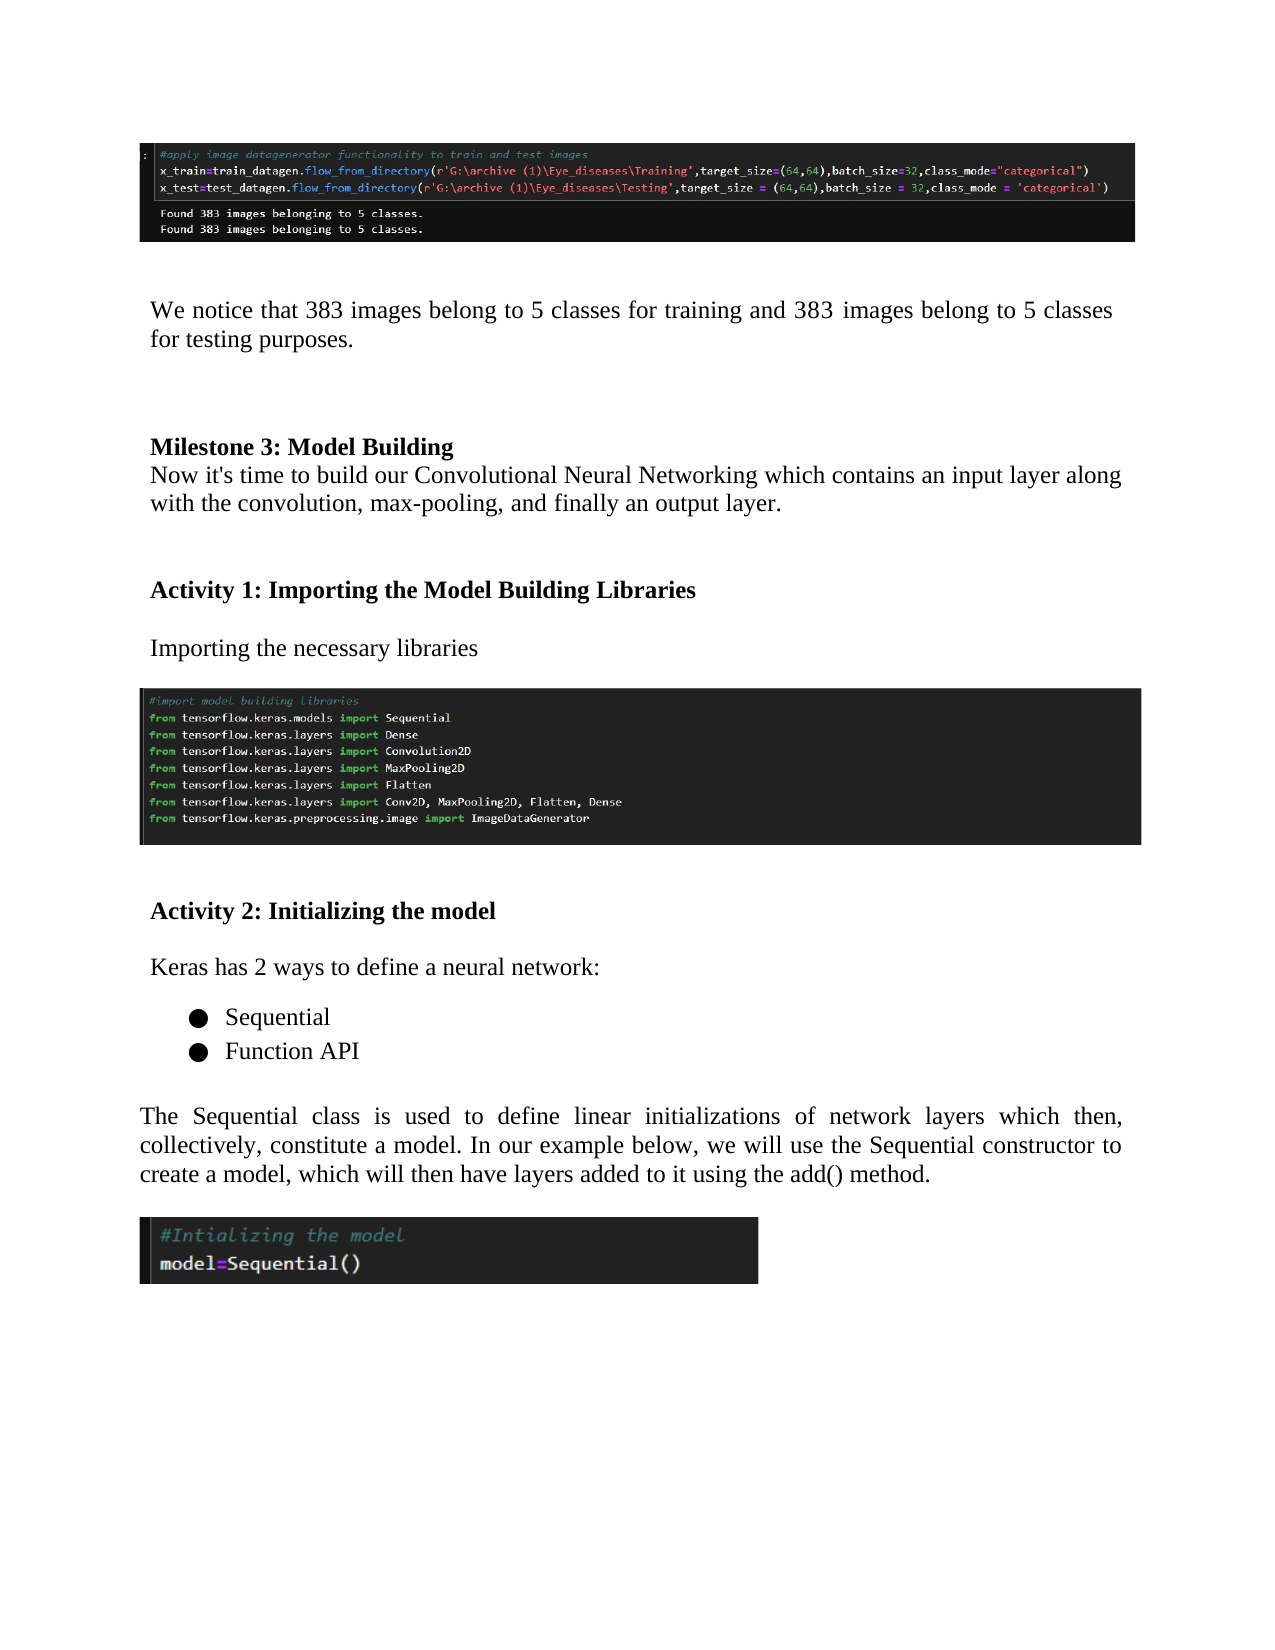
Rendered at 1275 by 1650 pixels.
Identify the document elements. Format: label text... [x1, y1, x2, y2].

subtitle Activity 1: Importing the Model Building Libraries [150, 576, 1154, 604]
subtitle Activity 2: Initializing the model [150, 896, 1154, 924]
text The Sequential class is used to define linear initializations of network layers which then, collectively, constitute a model. In our example below, we will use the Sequential constructor to create a model, which will then have layers added to it using the add() method. [139, 1101, 1124, 1188]
list Sequential [187, 998, 1154, 1032]
picture [139, 688, 1142, 845]
subtitle Milestone 3: Model Building [150, 432, 1154, 461]
text Keras has 2 ways to define a neural network: [150, 952, 1154, 981]
picture [139, 143, 1136, 242]
list Function API [187, 1033, 1154, 1067]
text Importing the necessary libraries [150, 633, 1154, 661]
text Now it's time to build our Convolutional Neural Networking which contains an input layer along with the convolution, max-pooling, and finally an output layer. [150, 461, 1123, 517]
picture [139, 1217, 759, 1284]
text We notice that 383 images belong to 5 classes for training and 383 images belong to 5 classes for testing purposes. [150, 296, 1113, 353]
